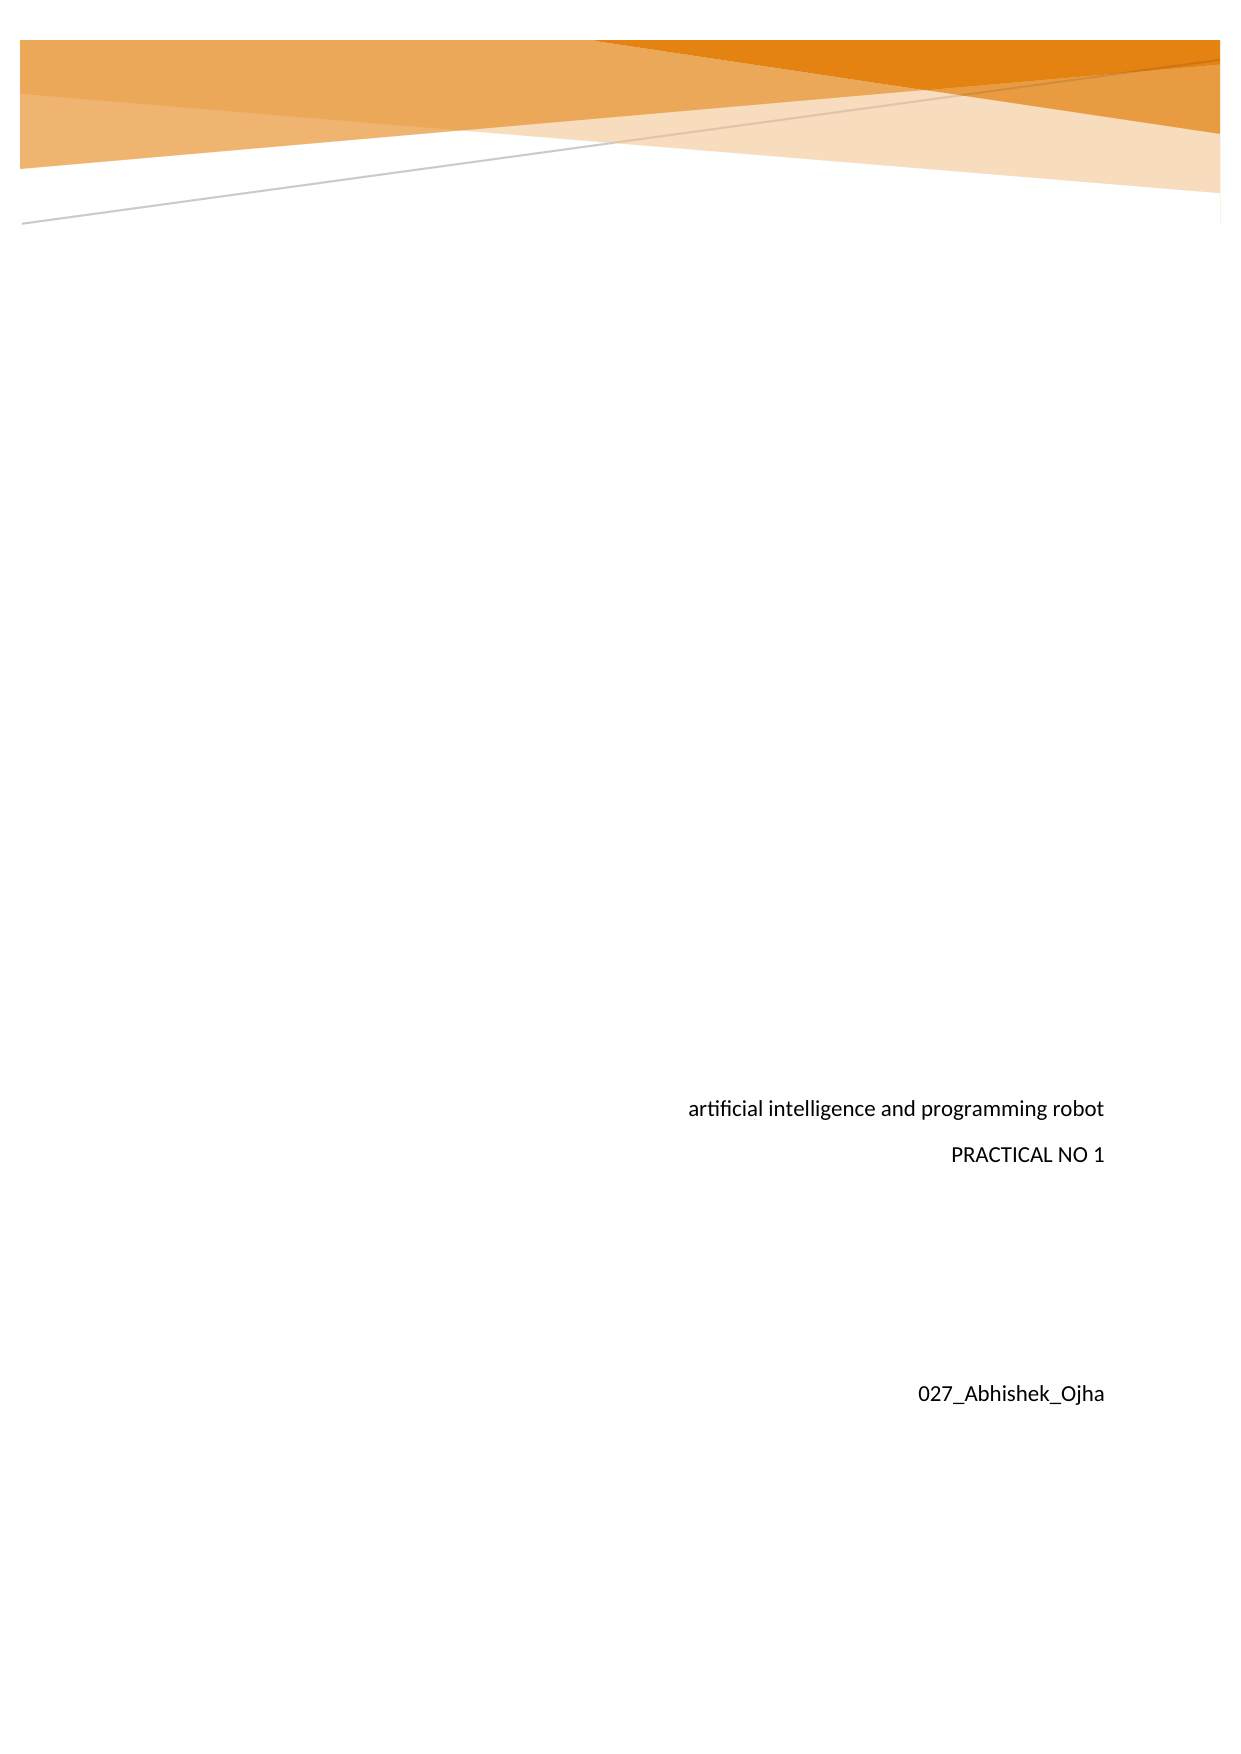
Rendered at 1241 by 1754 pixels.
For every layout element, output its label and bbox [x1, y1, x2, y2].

picture [20, 40, 1221, 240]
